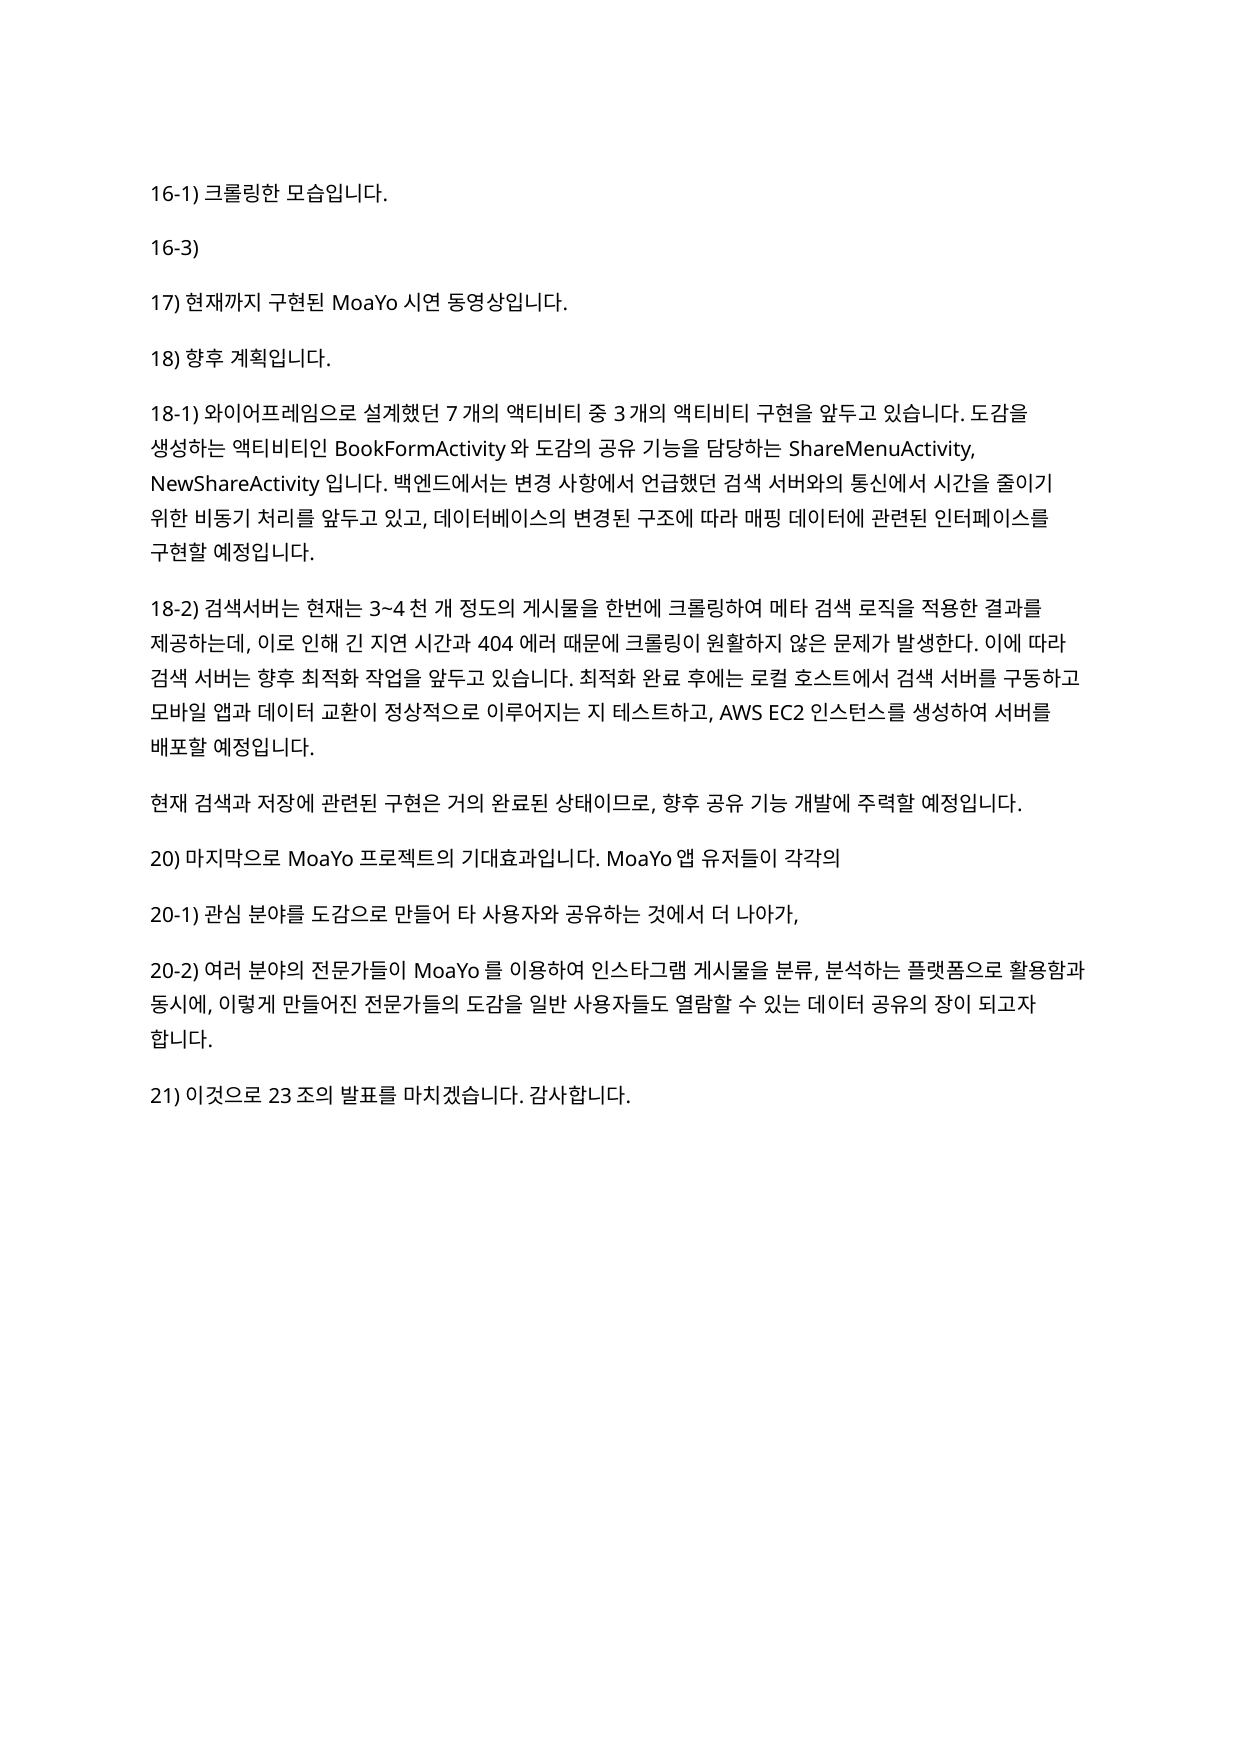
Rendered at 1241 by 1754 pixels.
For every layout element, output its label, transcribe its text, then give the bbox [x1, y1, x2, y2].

text 현재 검색과 저장에 관련된 구현은 거의 완료된 상태이므로, 향후 공유 기능 개발에 주력할 예정입니다. [150, 787, 1090, 817]
text 18-2) 검색서버는 현재는 3~4천 개 정도의 게시물을 한번에 크롤링하여 메타 검색 로직을 적용한 결과를 제공하는데, 이로 인해 긴 지연 시간과 404 에러 때문에 크롤링이 원활하지 않은 문제가 발생한다. 이에 따라 검색 서버는 향후 최적화 작업을 앞두고 있습니다. 최적화 완료 후에는 로컬 호스트에서 검색 서버를 구동하고 모바일 앱과 데이터 교환이 정상적으로 이루어지는 지 테스트하고, AWS EC2 인스턴스를 생성하여 서버를 배포할 예정입니다. [150, 592, 1090, 762]
text 18) 향후 계획입니다. [150, 342, 1090, 372]
text 17) 현재까지 구현된 MoaYo 시연 동영상입니다. [150, 286, 1090, 317]
text 16-1) 크롤링한 모습입니다. [150, 177, 1090, 207]
text 20-1) 관심 분야를 도감으로 만들어 타 사용자와 공유하는 것에서 더 나아가, [150, 898, 1090, 929]
text 18-1) 와이어프레임으로 설계했던 7개의 액티비티 중 3개의 액티비티 구현을 앞두고 있습니다. 도감을 생성하는 액티비티인 BookFormActivity와 도감의 공유 기능을 담당하는 ShareMenuActivity, NewShareActivity 입니다. 백엔드에서는 변경 사항에서 언급했던 검색 서버와의 통신에서 시간을 줄이기 위한 비동기 처리를 앞두고 있고, 데이터베이스의 변경된 구조에 따라 매핑 데이터에 관련된 인터페이스를 구현할 예정입니다. [150, 397, 1090, 567]
text 21) 이것으로 23조의 발표를 마치겠습니다. 감사합니다. [150, 1079, 1090, 1109]
text 20-2) 여러 분야의 전문가들이 MoaYo를 이용하여 인스타그램 게시물을 분류, 분석하는 플랫폼으로 활용함과 동시에, 이렇게 만들어진 전문가들의 도감을 일반 사용자들도 열람할 수 있는 데이터 공유의 장이 되고자 합니다. [150, 954, 1090, 1054]
text 16-3) [150, 233, 1090, 261]
text 20) 마지막으로 MoaYo 프로젝트의 기대효과입니다. MoaYo앱 유저들이 각각의 [150, 843, 1090, 873]
